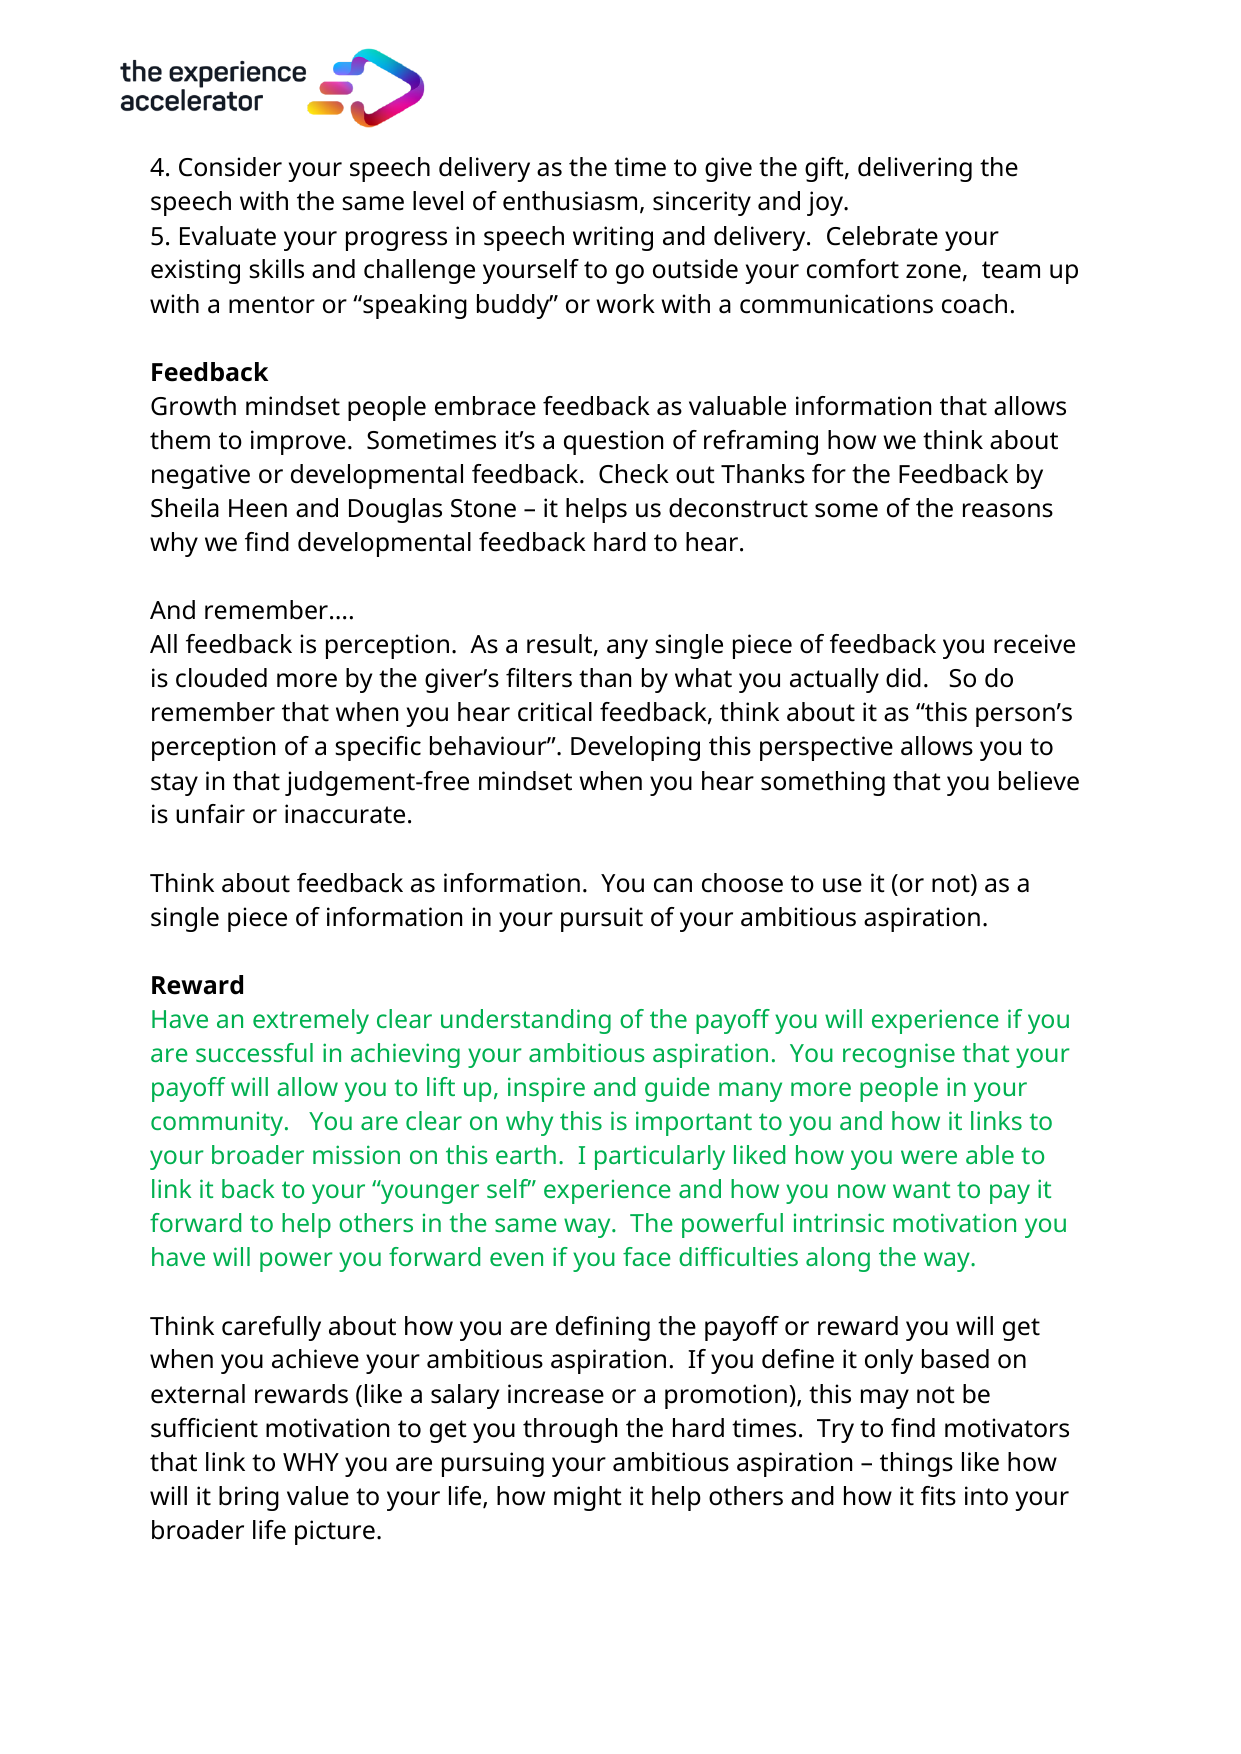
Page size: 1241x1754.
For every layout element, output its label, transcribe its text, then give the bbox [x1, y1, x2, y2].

text Think about feedback as information. You can choose to use it (or not) as a single piece of information in your pursuit of your ambitious aspiration. [150, 865, 1090, 933]
picture [62, 0, 482, 297]
text Have an extremely clear understanding of the payoff you will experience if you are successful in achieving your ambitious aspiration. You recognise that your payoff will allow you to lift up, inspire and guide many more people in your community. You are clear on why this is important to you and how it links to your broader mission on this earth. I particularly liked how you were able to link it back to your “younger self” experience and how you now want to pay it forward to help others in the same way. The powerful intrinsic motivation you have will power you forward even if you face difficulties along the way. [150, 1002, 1090, 1274]
text All feedback is perception. As a result, any single piece of feedback you receive is clouded more by the giver’s filters than by what you actually did. So do remember that when you hear critical feedback, think about it as “this person’s perception of a specific behaviour”. Developing this perspective allows you to stay in that judgement-free mindset when you hear something that you believe is unfair or inaccurate. [150, 627, 1090, 831]
text 5. Evaluate your progress in speech writing and delivery. Celebrate your existing skills and challenge yourself to go outside your comfort zone, team up with a mentor or “speaking buddy” or work with a communications coach. [150, 218, 1090, 320]
text Feedback [150, 354, 1090, 388]
text Reward [150, 967, 1090, 1002]
text 4. Consider your speech delivery as the time to give the gift, delivering the speech with the same level of enthusiasm, sincerity and joy. [150, 150, 1090, 218]
text Think carefully about how you are defining the payoff or reward you will get when you achieve your ambitious aspiration. If you define it only based on external rewards (like a salary increase or a promotion), this may not be sufficient motivation to get you through the hard times. Try to find motivators that link to WHY you are pursuing your ambitious aspiration – things like how will it bring value to your life, how might it help others and how it fits into your broader life picture. [150, 1308, 1090, 1547]
text And remember…. [150, 593, 1090, 627]
text Growth mindset people embrace feedback as valuable information that allows them to improve. Sometimes it’s a question of reframing how we think about negative or developmental feedback. Check out Thanks for the Feedback by Sheila Heen and Douglas Stone – it helps us deconstruct some of the reasons why we find developmental feedback hard to hear. [150, 388, 1090, 559]
